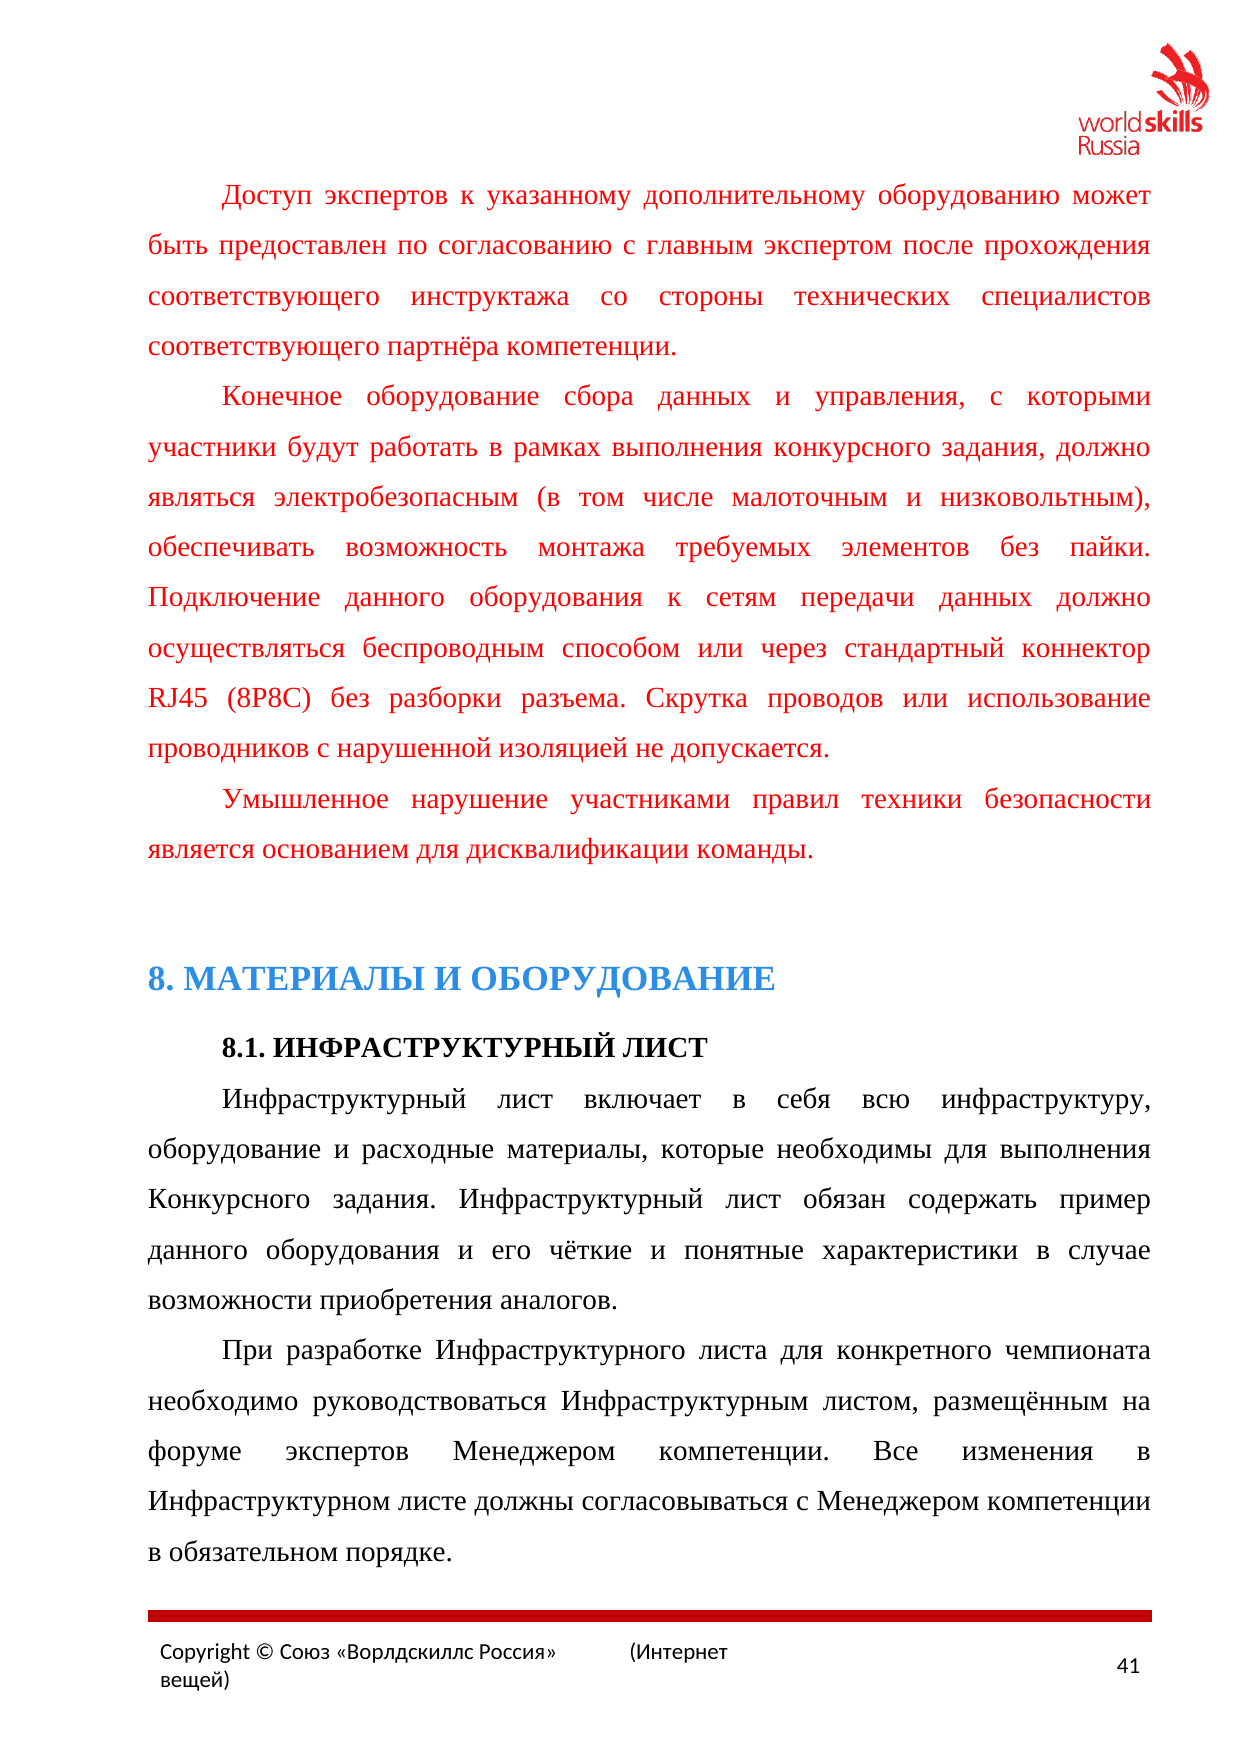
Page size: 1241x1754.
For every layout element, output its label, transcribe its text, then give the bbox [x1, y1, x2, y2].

picture [1078, 42, 1235, 155]
text При разработке Инфраструктурного листа для конкретного чемпионата необходимо руководствоваться Инфраструктурным листом, размещённым на форуме экспертов Менеджером компетенции. Все изменения в Инфраструктурном листе должны согласовываться с Менеджером компетенции в обязательном порядке. [148, 1332, 1152, 1567]
text Доступ экспертов к указанному дополнительному оборудованию может быть предоставлен по согласованию с главным экспертом после прохождения соответствующего инструктажа со стороны технических специалистов соответствующего партнёра компетенции. [148, 177, 1152, 362]
text Конечное оборудование сбора данных и управления, с которыми участники будут работать в рамках выполнения конкурсного задания, должно являться электробезопасным (в том числе малоточным и низковольтным), обеспечивать возможность монтажа требуемых элементов без пайки. Подключение данного оборудования к сетям передачи данных должно осуществляться беспроводным способом или через стандартный коннектор RJ45 (8P8C) без разборки разъема. Скрутка проводов или использование проводников с нарушенной изоляцией не допускается. [148, 378, 1152, 764]
text Инфраструктурный лист включает в себя всю инфраструктуру, оборудование и расходные материалы, которые необходимы для выполнения Конкурсного задания. Инфраструктурный лист обязан содержать пример данного оборудования и его чёткие и понятные характеристики в случае возможности приобретения аналогов. [148, 1081, 1152, 1316]
text Умышленное нарушение участниками правил техники безопасности является основанием для дисквалификации команды. [148, 781, 1152, 865]
text 8.1. ИНФРАСТРУКТУРНЫЙ ЛИСТ [148, 1031, 1152, 1064]
text 8. МАТЕРИАЛЫ И ОБОРУДОВАНИЕ [148, 957, 1152, 998]
